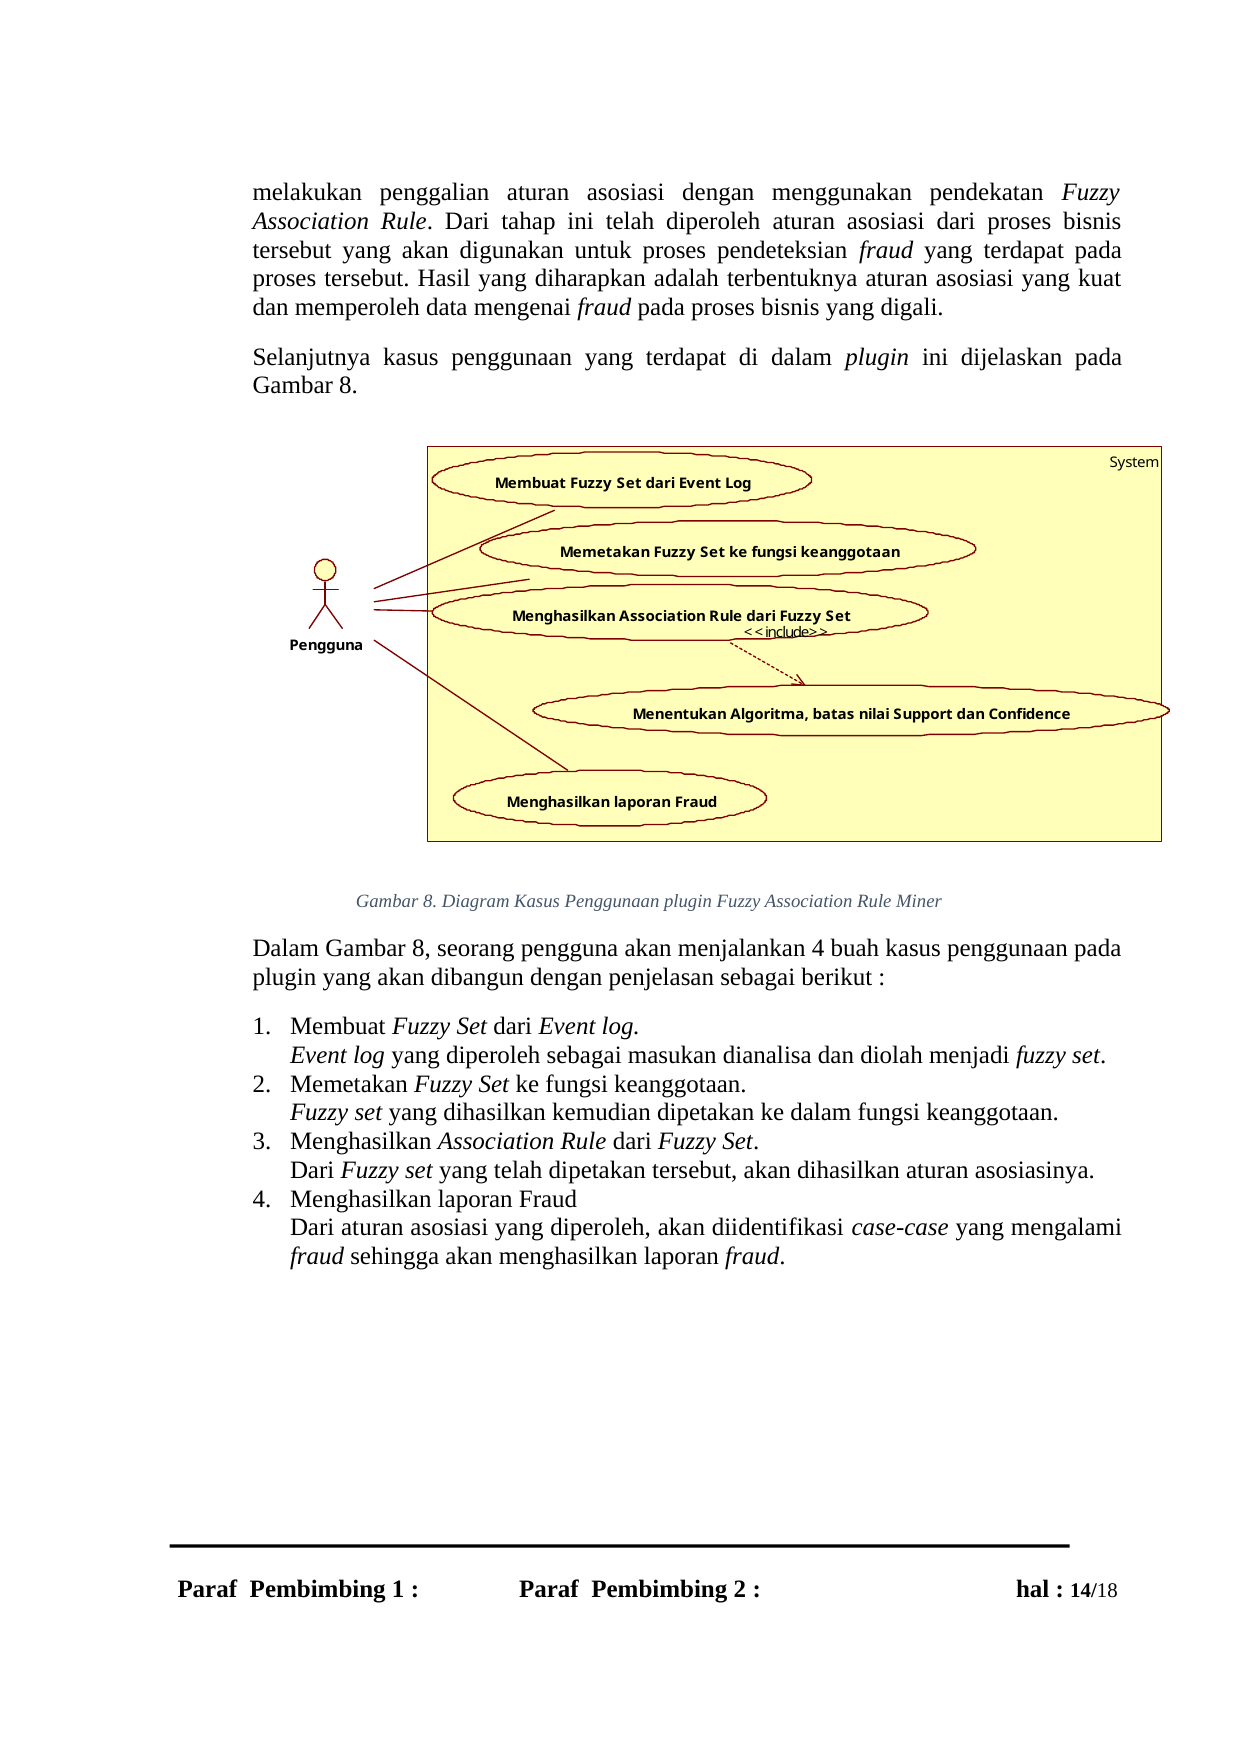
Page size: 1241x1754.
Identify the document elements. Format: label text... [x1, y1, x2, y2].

list Fuzzy set yang dihasilkan kemudian dipetakan ke dalam fungsi keanggotaan. [290, 1097, 1122, 1126]
list Dari Fuzzy set yang telah dipetakan tersebut, akan dihasilkan aturan asosiasinya. [290, 1155, 1122, 1184]
list Memetakan Fuzzy Set ke fungsi keanggotaan. [252, 1069, 1122, 1097]
text Dalam Gambar 8, seorang pengguna akan menjalankan 4 buah kasus penggunaan pada plugin yang akan dibangun dengan penjelasan sebagai berikut : [252, 933, 1122, 990]
text Selanjutnya kasus penggunaan yang terdapat di dalam plugin ini dijelaskan pada Gambar 8. [252, 342, 1122, 399]
list Event log yang diperoleh sebagai masukan dianalisa dan diolah menjadi fuzzy set. [290, 1040, 1122, 1069]
list Dari aturan asosiasi yang diperoleh, akan diidentifikasi case-case yang mengalami fraud sehingga akan menghasilkan laporan fraud. [290, 1212, 1122, 1270]
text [252, 177, 1122, 321]
text Gambar 8. Diagram Kasus Penggunaan plugin Fuzzy Association Rule Miner [177, 890, 1122, 912]
list Menghasilkan Association Rule dari Fuzzy Set. [252, 1126, 1122, 1155]
list Membuat Fuzzy Set dari Event log. [252, 1011, 1122, 1040]
list Menghasilkan laporan Fraud [252, 1184, 1122, 1212]
